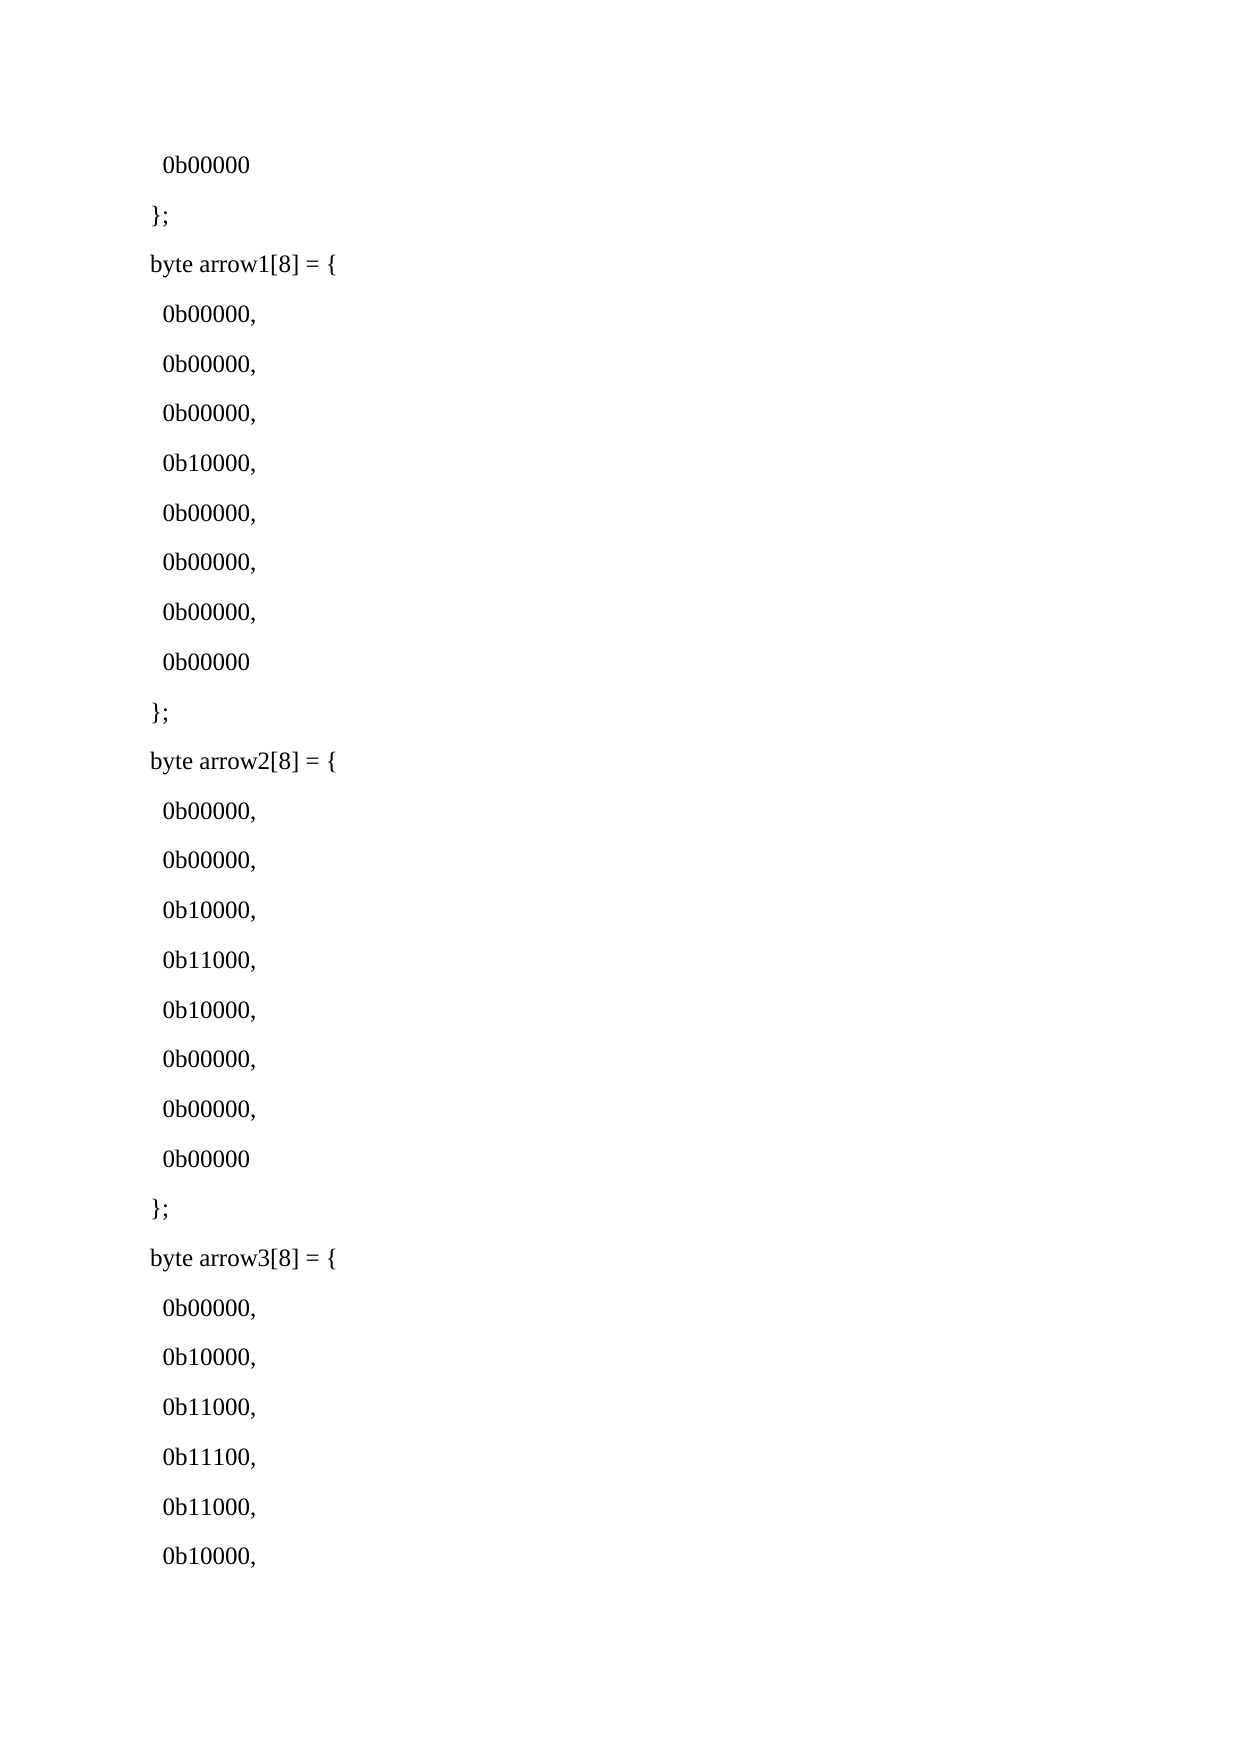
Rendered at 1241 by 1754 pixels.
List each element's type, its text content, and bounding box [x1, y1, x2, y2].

text 0b00000, [150, 846, 1083, 874]
text 0b10000, [150, 1342, 1083, 1371]
text 0b00000, [150, 1094, 1083, 1123]
text 0b10000, [150, 895, 1083, 924]
text 0b11000, [150, 1492, 1083, 1520]
text 0b00000, [150, 547, 1083, 576]
text 0b00000, [150, 1293, 1083, 1322]
text }; [150, 697, 1083, 725]
text }; [150, 1193, 1083, 1222]
text 0b00000, [150, 498, 1083, 527]
text 0b10000, [150, 448, 1083, 477]
text 0b00000, [150, 349, 1083, 377]
text 0b10000, [150, 1541, 1083, 1570]
text 0b00000, [150, 1044, 1083, 1073]
text 0b00000, [150, 796, 1083, 825]
text 0b00000 [150, 647, 1083, 676]
text 0b00000, [150, 299, 1083, 328]
text byte arrow3[8] = { [150, 1243, 1083, 1272]
text 0b11000, [150, 1392, 1083, 1421]
text byte arrow1[8] = { [150, 249, 1083, 278]
text 0b10000, [150, 995, 1083, 1023]
text 0b00000 [150, 1144, 1083, 1172]
text 0b00000, [150, 597, 1083, 626]
text }; [150, 200, 1083, 228]
text 0b00000, [150, 398, 1083, 427]
text 0b11000, [150, 945, 1083, 974]
text 0b00000 [150, 150, 1083, 179]
text 0b11100, [150, 1442, 1083, 1471]
text byte arrow2[8] = { [150, 746, 1083, 775]
